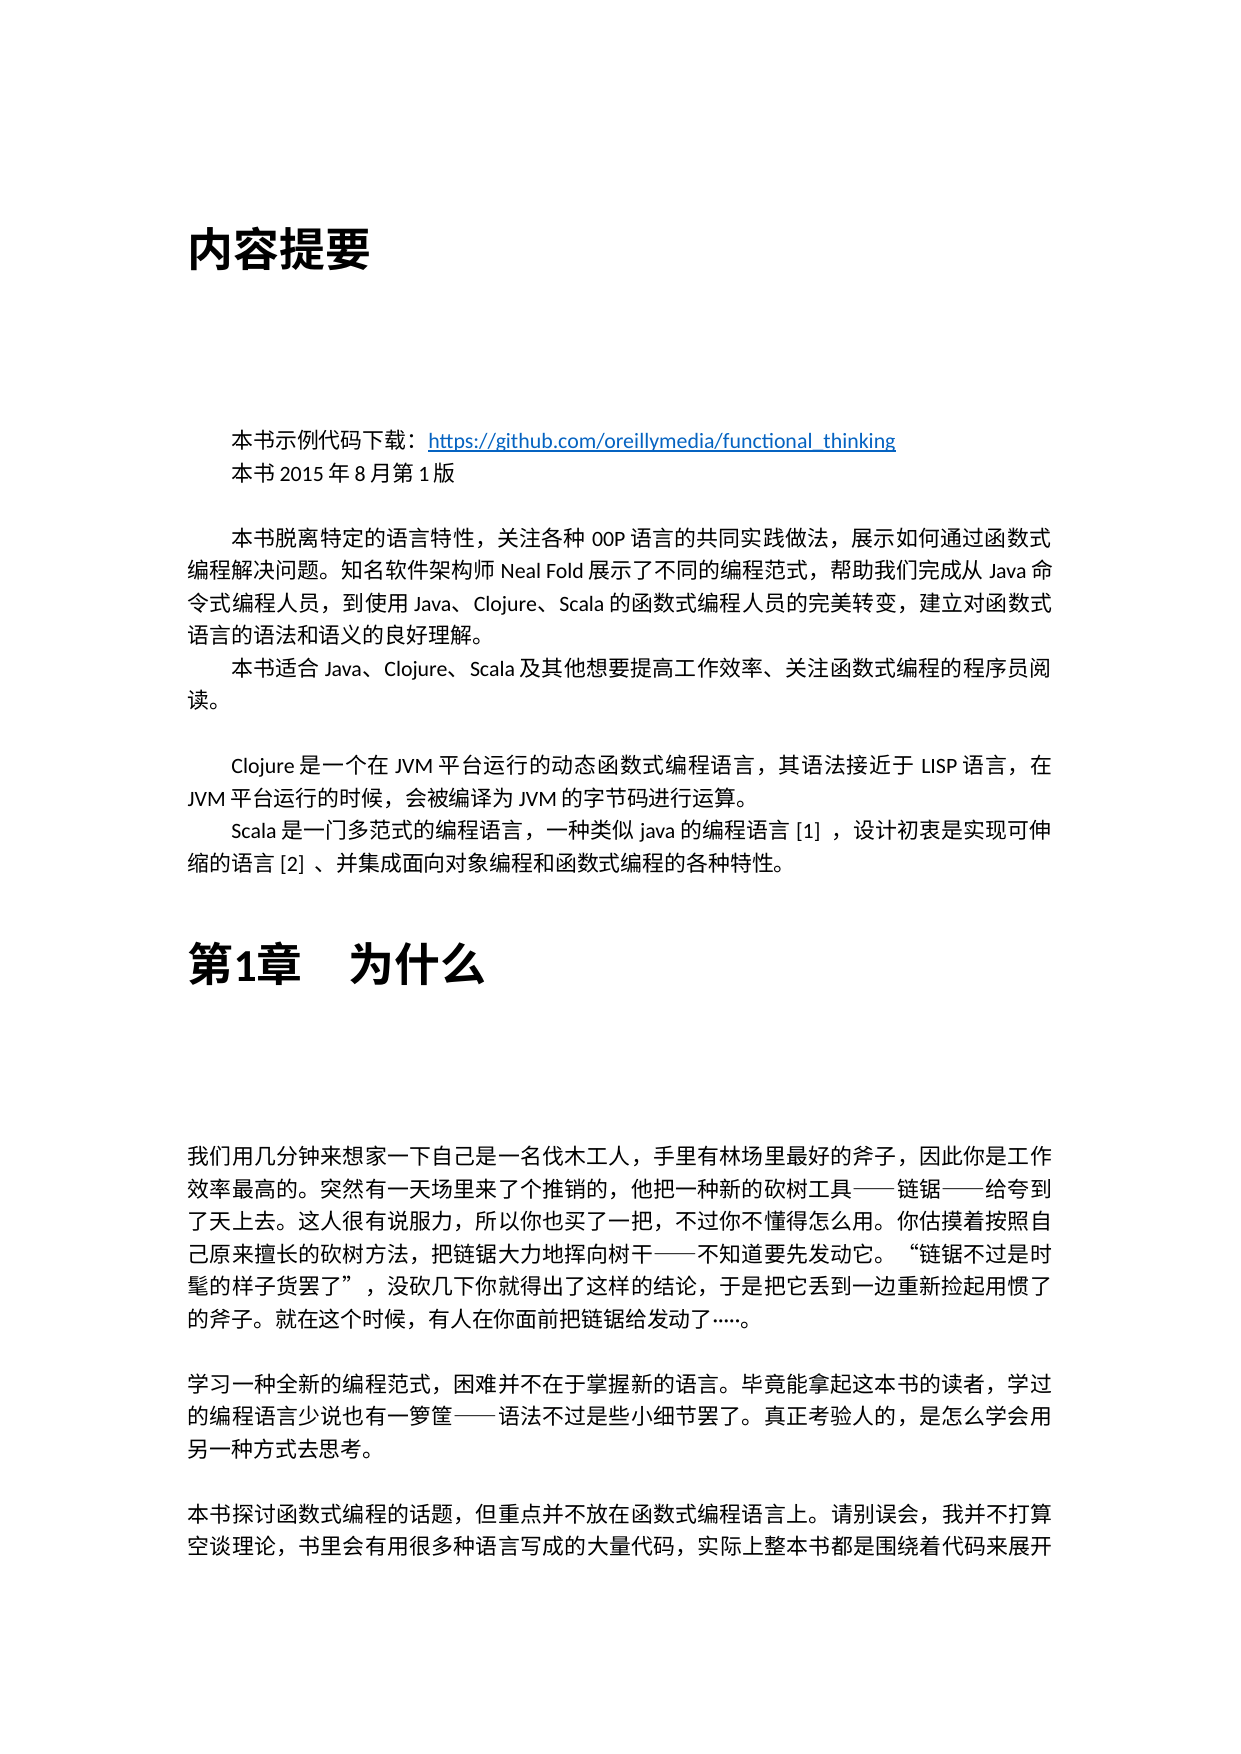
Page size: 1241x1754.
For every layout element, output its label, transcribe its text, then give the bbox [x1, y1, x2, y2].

text 我们用几分钟来想家一下自己是一名伐木工人，手里有林场里最好的斧子，因此你是工作效率最高的。突然有一天场里来了个推销的，他把一种新的砍树工具——链锯——给夸到了天上去。这人很有说服力，所以你也买了一把，不过你不懂得怎么用。你估摸着按照自己原来擅长的砍树方法，把链锯大力地挥向树干——不知道要先发动它。“链锯不过是时髦的样子货罢了”，没砍几下你就得出了这样的结论，于是把它丢到一边重新捡起用惯了的斧子。就在这个时候，有人在你面前把链锯给发动了·····。 [187, 1139, 1053, 1334]
text 本书示例代码下载：https://github.com/oreillymedia/functional_thinking [187, 423, 1053, 455]
text Clojure是一个在JVM平台运行的动态函数式编程语言，其语法接近于LISP语言，在JVM平台运行的时候，会被编译为JVM的字节码进行运算。 [187, 748, 1053, 813]
text Scala是一门多范式的编程语言，一种类似java的编程语言 [1] ，设计初衷是实现可伸缩的语言 [2] 、并集成面向对象编程和函数式编程的各种特性。 [187, 813, 1053, 878]
subtitle 为什么 [187, 913, 1053, 1011]
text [187, 1496, 1053, 1561]
subtitle 内容提要 [187, 197, 1053, 295]
text 本书适合Java、Clojure、Scala及其他想要提高工作效率、关注函数式编程的程序员阅读。 [187, 650, 1053, 715]
text 学习一种全新的编程范式，困难并不在于掌握新的语言。毕竟能拿起这本书的读者，学过的编程语言少说也有一箩筐——语法不过是些小细节罢了。真正考验人的，是怎么学会用另一种方式去思考。 [187, 1366, 1053, 1464]
text 本书脱离特定的语言特性，关注各种00P语言的共同实践做法，展示如何通过函数式编程解决问题。知名软件架构师Neal Fold展示了不同的编程范式，帮助我们完成从Java命令式编程人员，到使用Java、Clojure、Scala的函数式编程人员的完美转变，建立对函数式语言的语法和语义的良好理解。 [187, 520, 1053, 650]
text 本书2015年8月第1版 [187, 455, 1053, 488]
